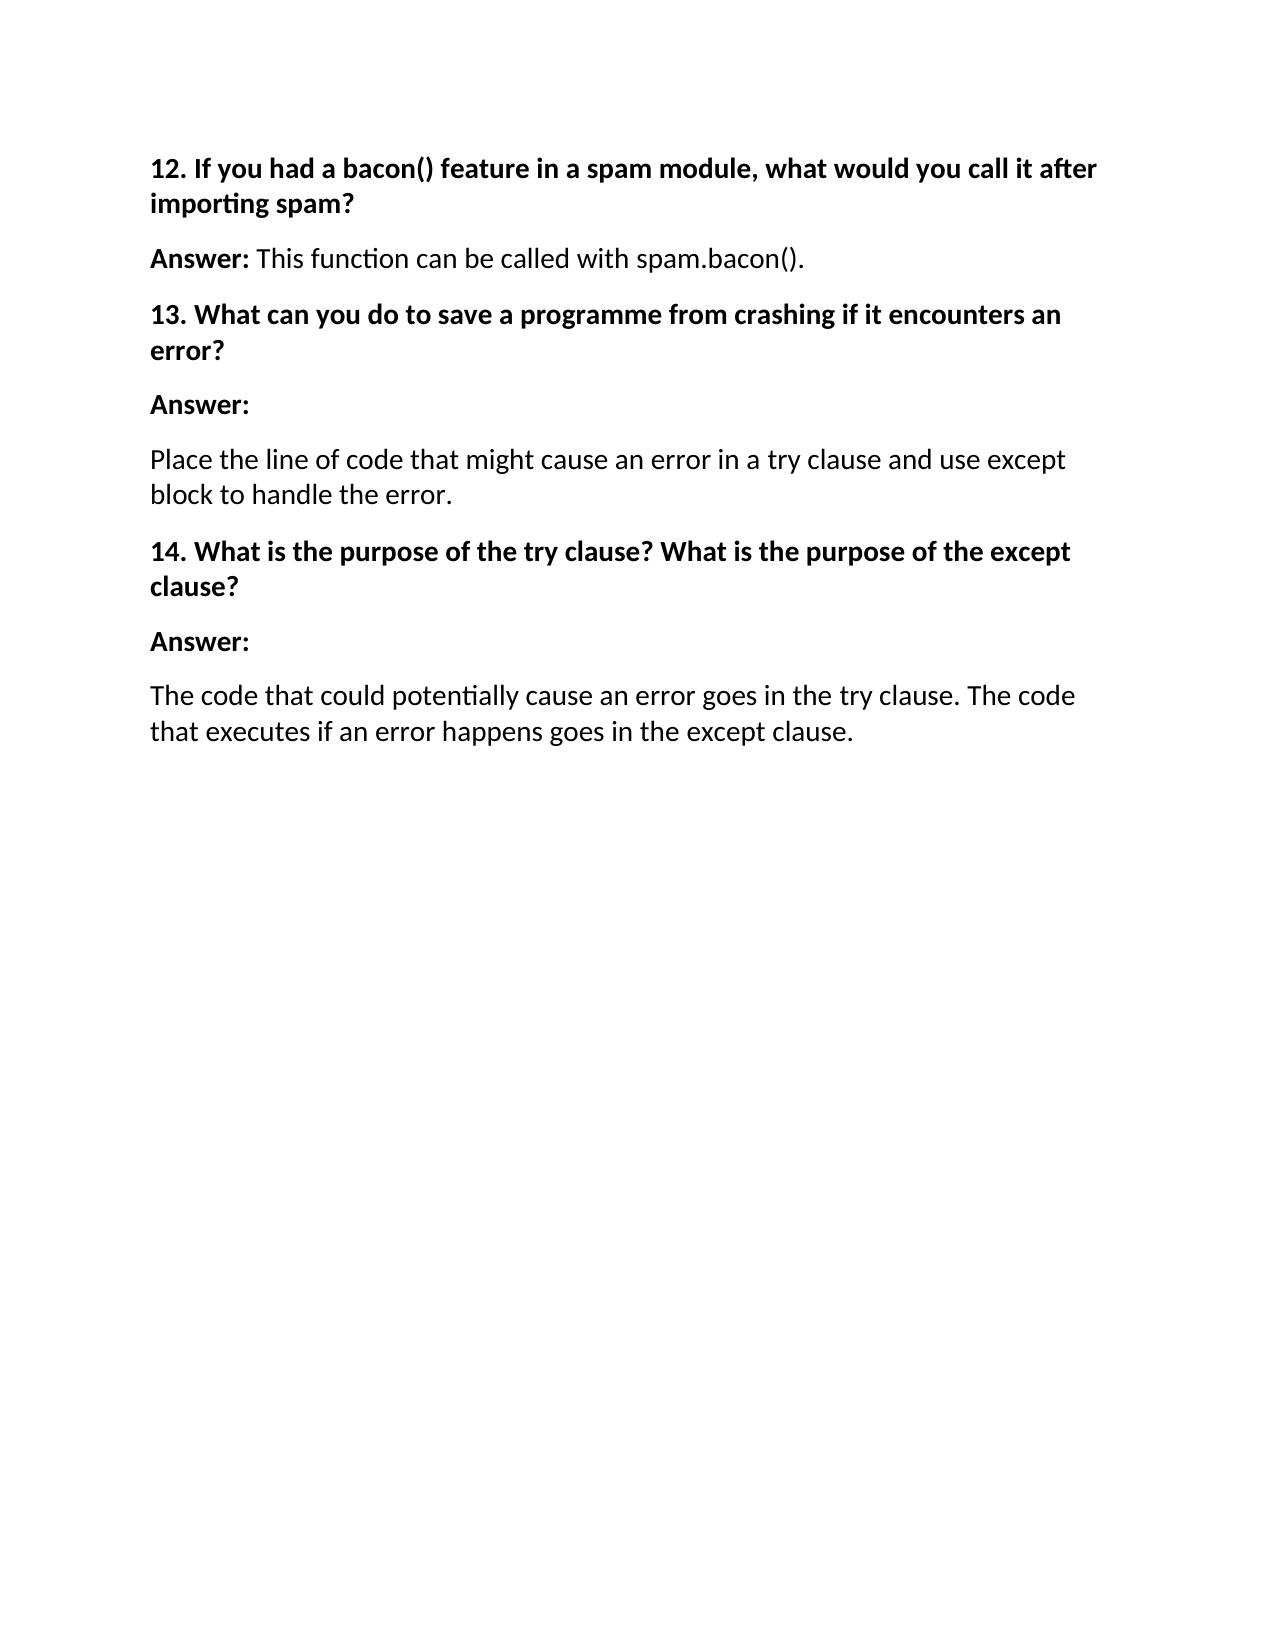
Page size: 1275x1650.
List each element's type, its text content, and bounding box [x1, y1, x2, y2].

text Answer: This function can be called with spam.bacon(). [150, 240, 1125, 276]
subtitle 13. What can you do to save a programme from crashing if it encounters an error? [150, 296, 1125, 368]
text Answer: [150, 386, 1125, 422]
text Answer: [150, 623, 1125, 658]
text Place the line of code that might cause an error in a try clause and use except block to handle the error. [150, 441, 1125, 512]
text The code that could potentially cause an error goes in the try clause. The code that executes if an error happens goes in the except clause. [150, 677, 1125, 748]
subtitle 14. What is the purpose of the try clause? What is the purpose of the except clause? [150, 533, 1125, 604]
subtitle 12. If you had a bacon() feature in a spam module, what would you call it after importing spam? [150, 150, 1125, 221]
